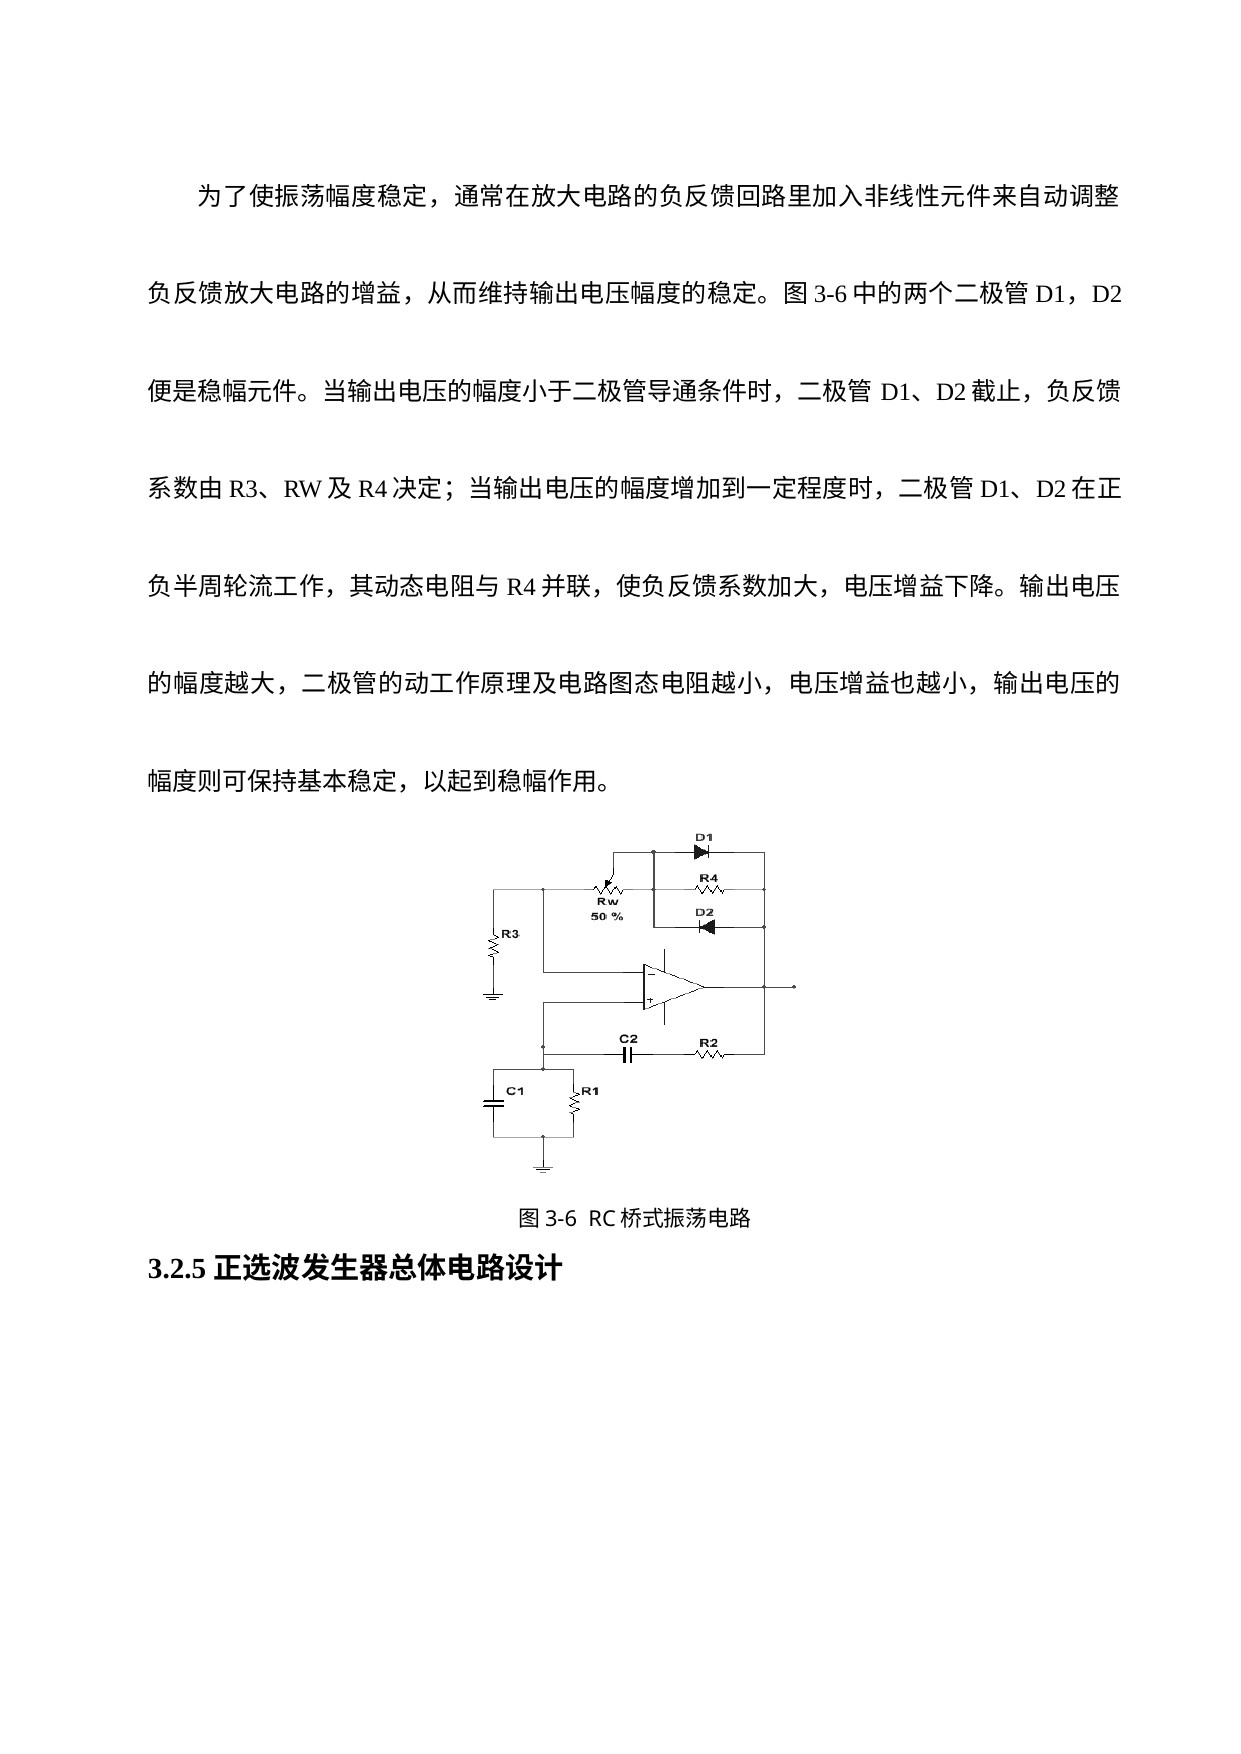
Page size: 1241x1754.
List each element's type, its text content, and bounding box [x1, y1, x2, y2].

text 为了使振荡幅度稳定，通常在放大电路的负反馈回路里加入非线性元件来自动调整负反馈放大电路的增益，从而维持输出电压幅度的稳定。图3-6中的两个二极管D1，D2便是稳幅元件。当输出电压的幅度小于二极管导通条件时，二极管D1、D2截止，负反馈系数由R3、RW及R4决定；当输出电压的幅度增加到一定程度时，二极管D1、D2在正负半周轮流工作，其动态电阻与R4并联，使负反馈系数加大，电压增益下降。输出电压的幅度越大，二极管的动工作原理及电路图态电阻越小，电压增益也越小，输出电压的幅度则可保持基本稳定，以起到稳幅作用。 [148, 162, 1122, 812]
text 3.2.5 正选波发生器总体电路设计 [148, 1233, 1122, 1298]
text 图3-6 RC桥式振荡电路 [148, 1201, 1122, 1233]
